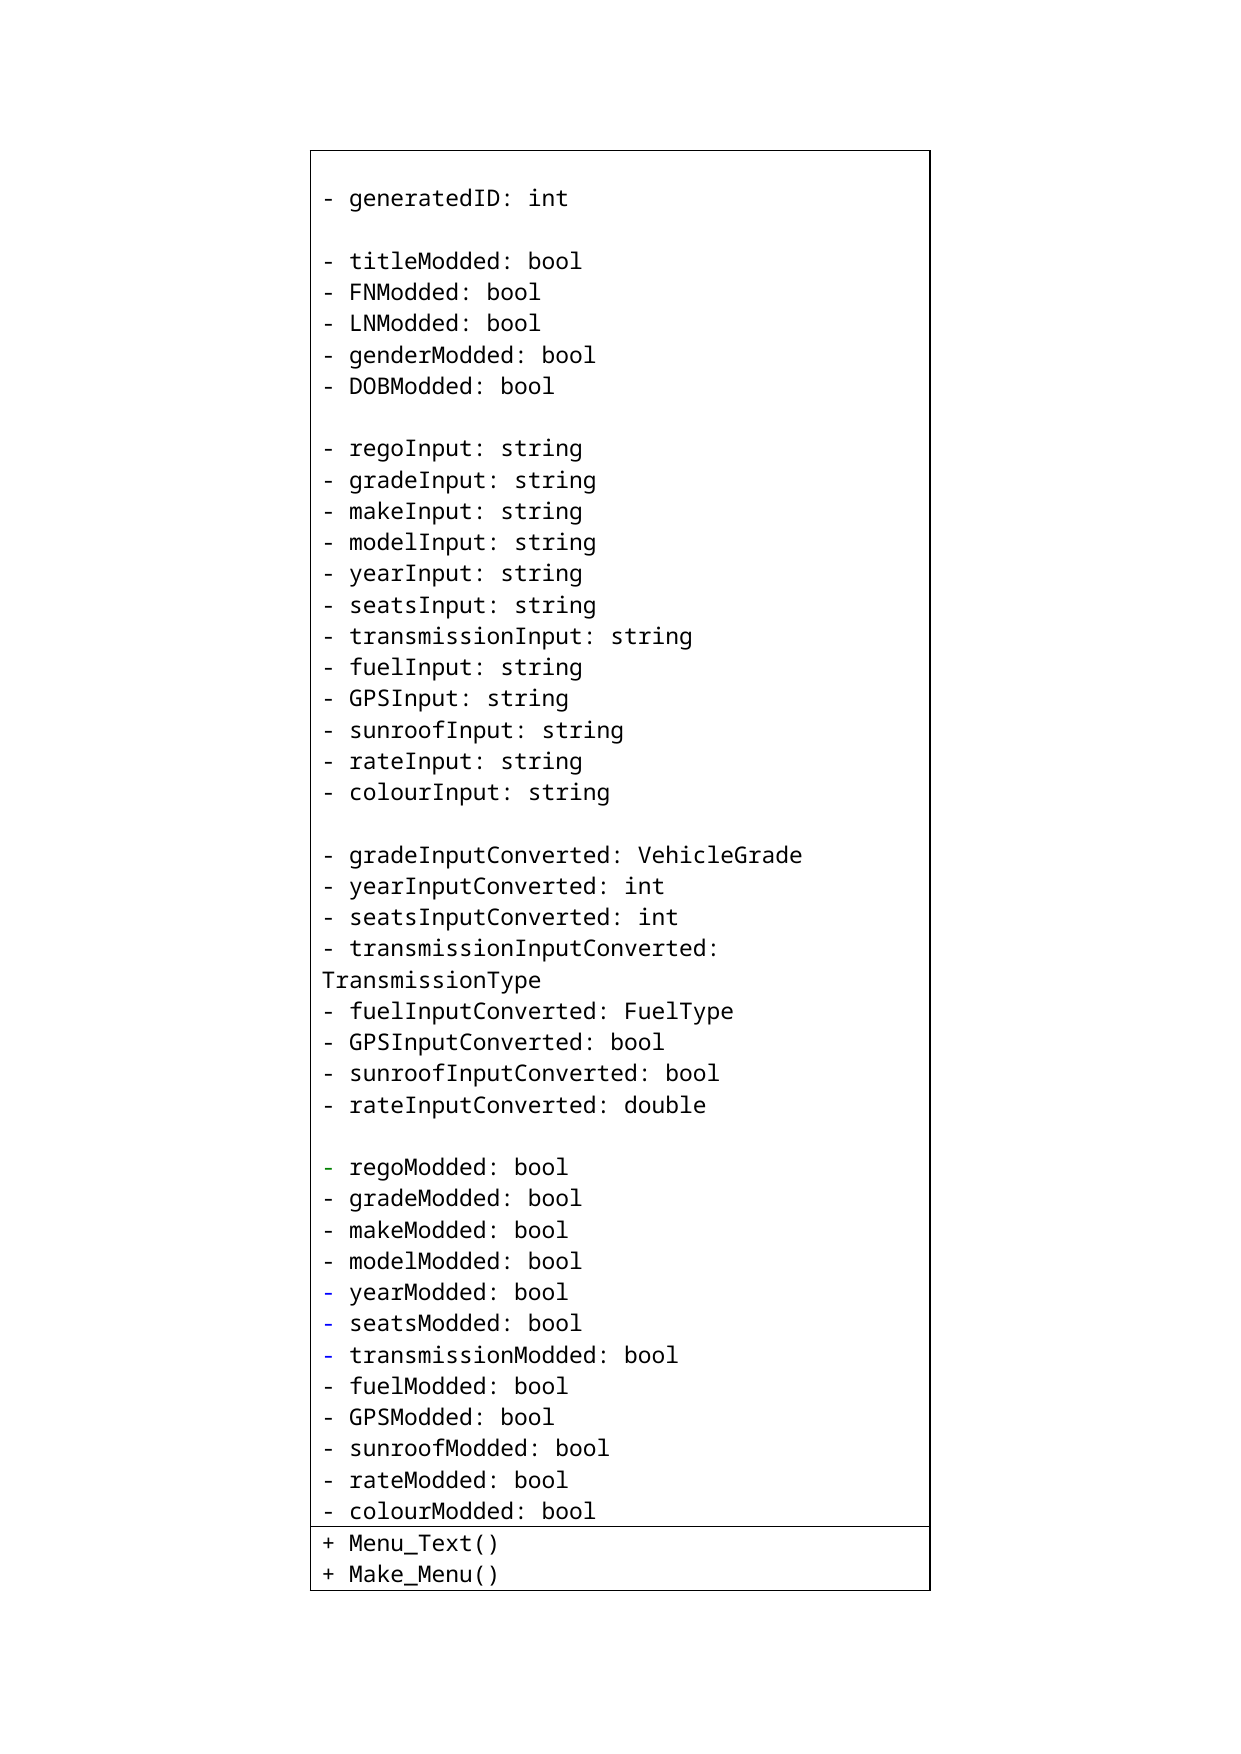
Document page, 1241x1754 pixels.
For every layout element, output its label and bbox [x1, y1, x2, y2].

table_cell [311, 151, 929, 1526]
table_cell [311, 1527, 929, 1589]
